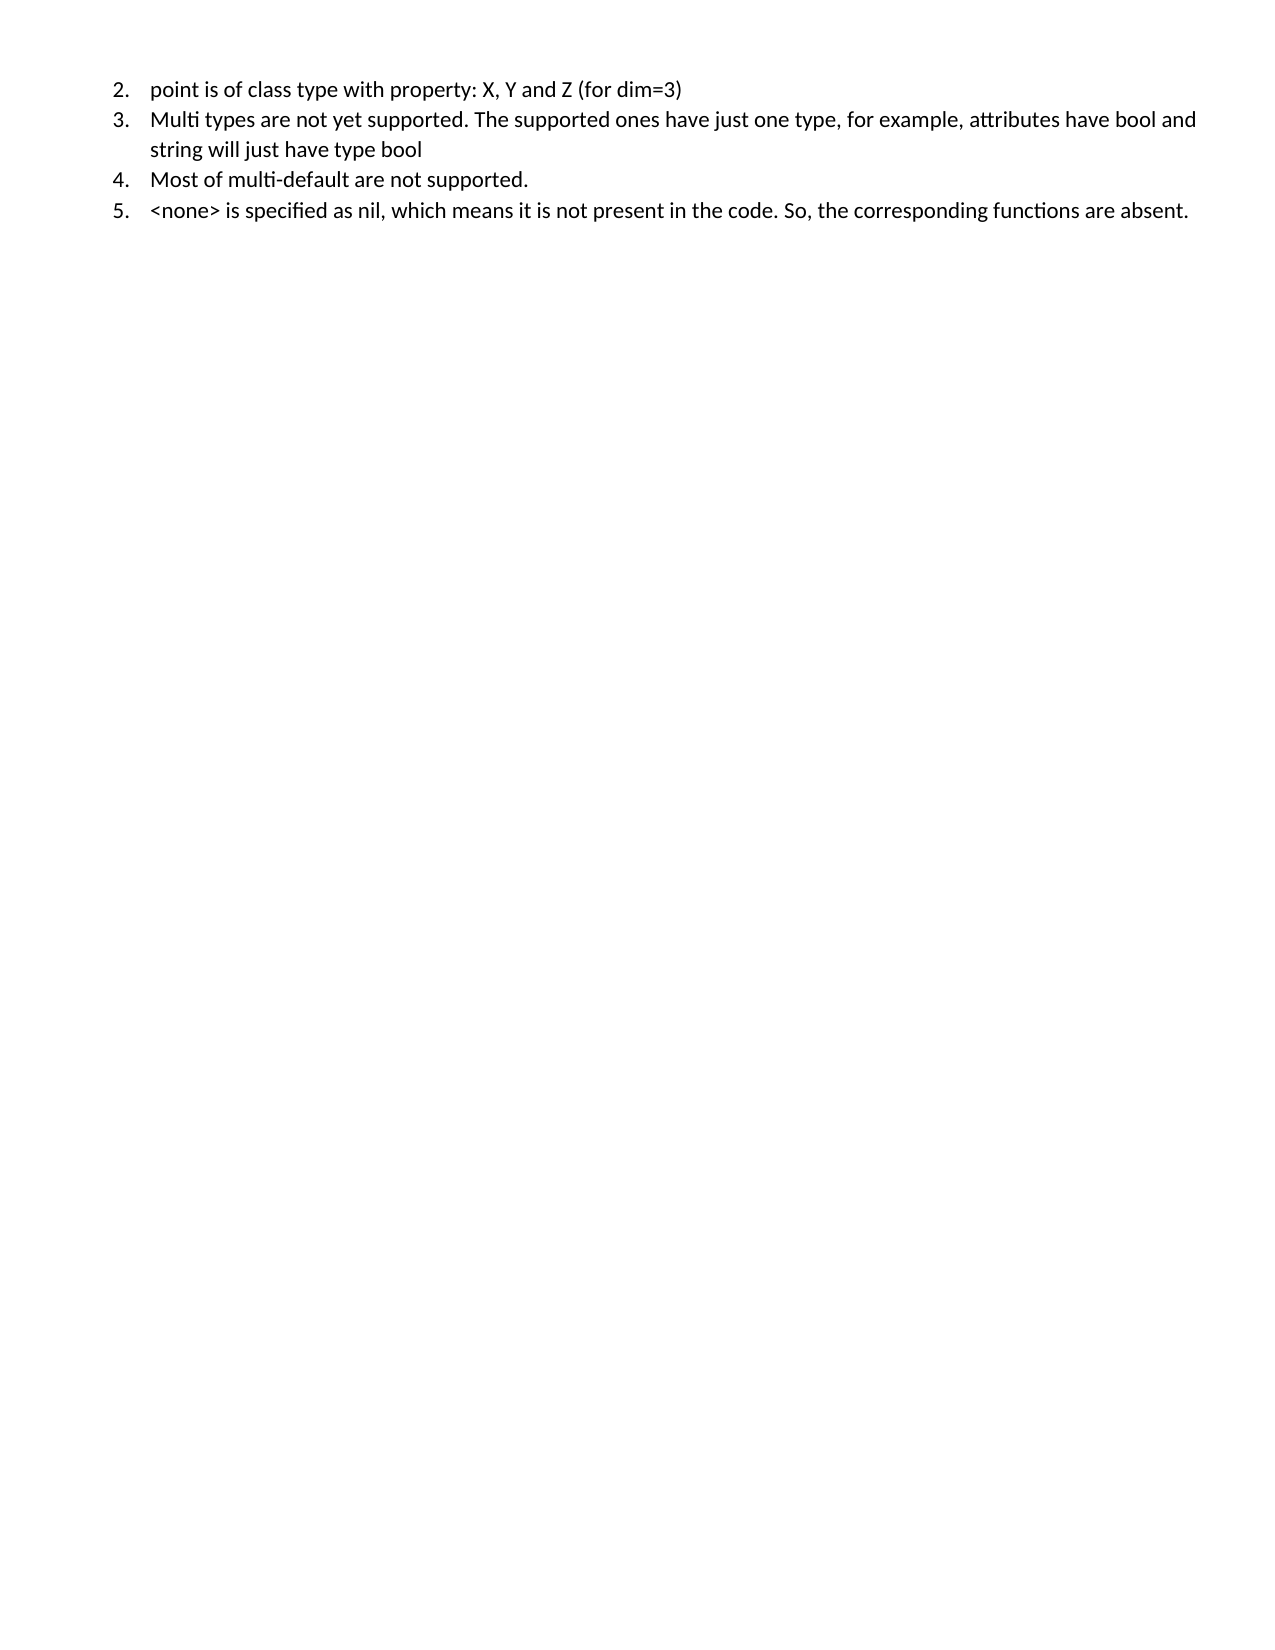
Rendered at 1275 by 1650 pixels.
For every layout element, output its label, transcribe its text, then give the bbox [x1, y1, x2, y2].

list Most of multi-default are not supported. [112, 166, 1200, 194]
list <none> is specified as nil, which means it is not present in the code. So, the corresponding functions are absent. [112, 196, 1200, 224]
list Multi types are not yet supported. The supported ones have just one type, for example, attributes have bool and string will just have type bool [112, 105, 1200, 163]
list point is of class type with property: X, Y and Z (for dim=3) [112, 75, 1200, 103]
